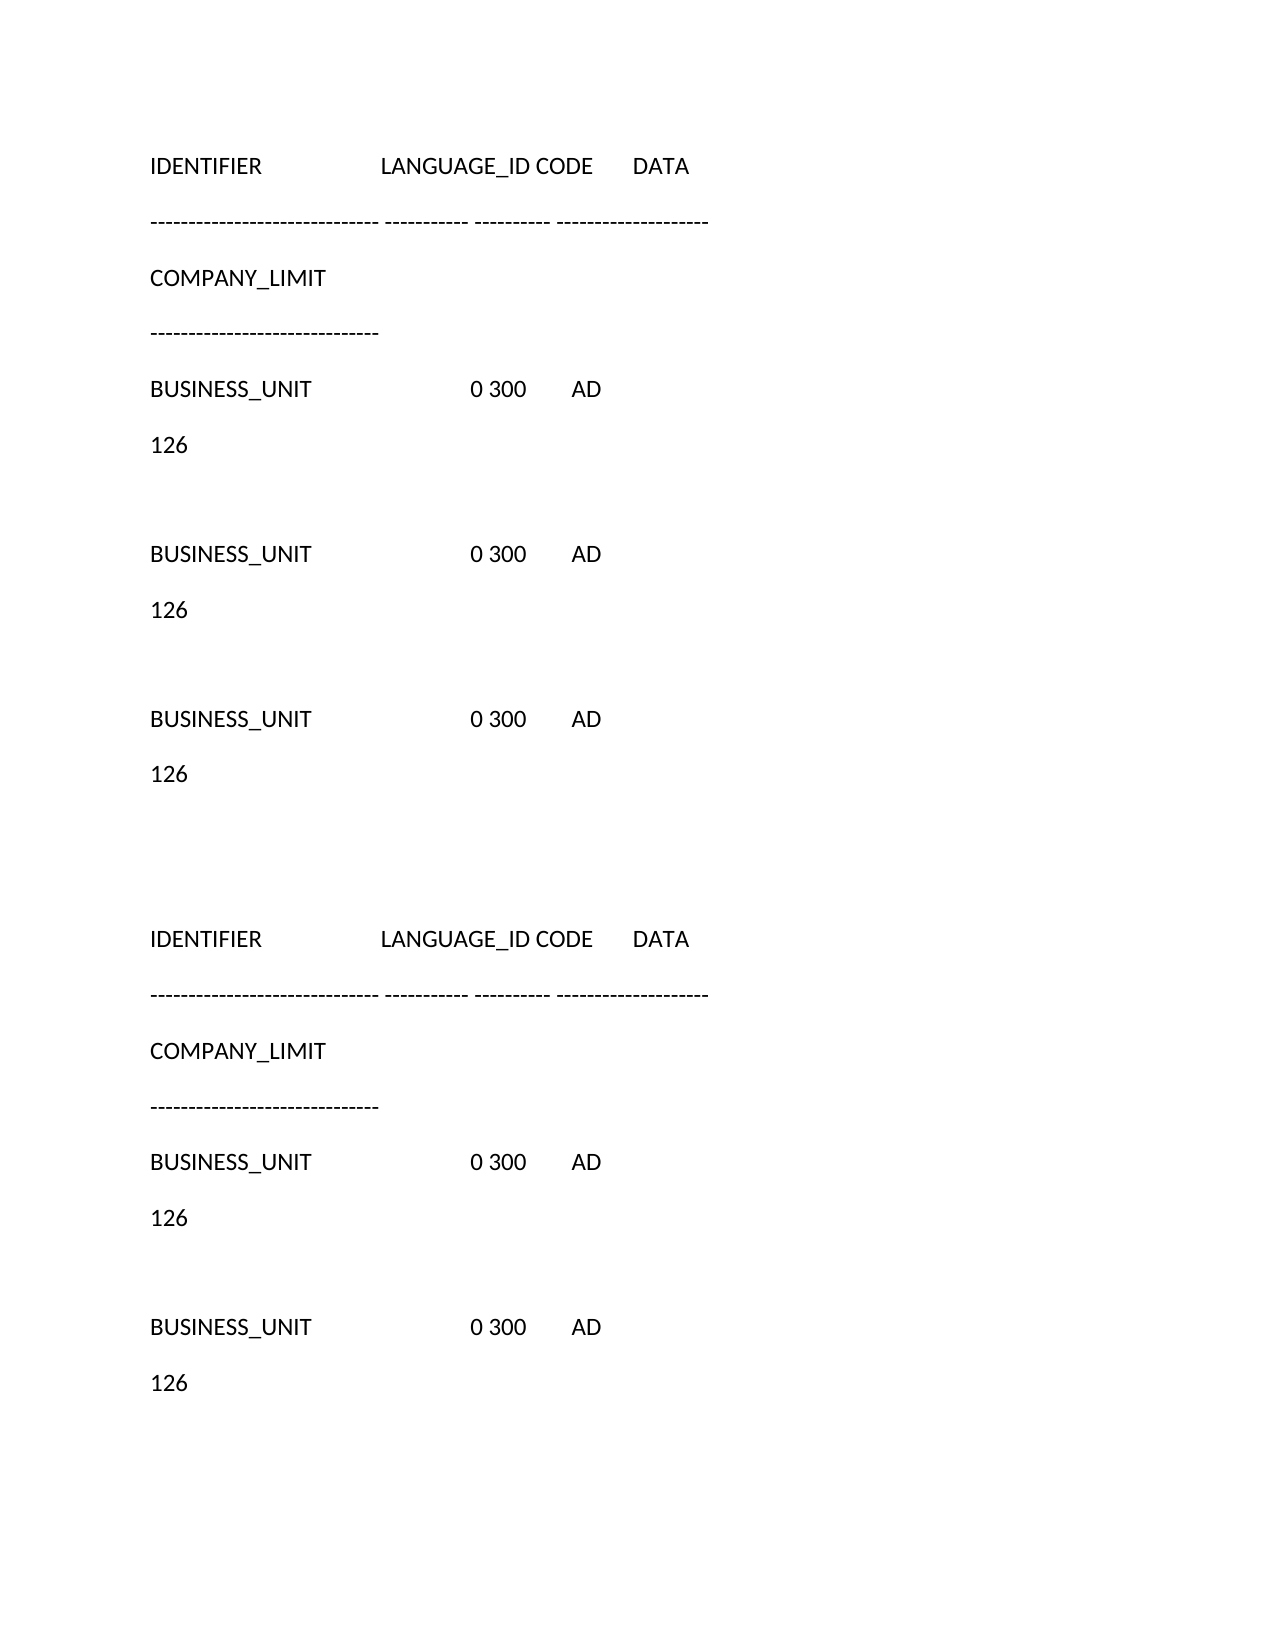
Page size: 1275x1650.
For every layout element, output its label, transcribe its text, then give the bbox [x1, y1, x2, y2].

text ------------------------------ ----------- ---------- -------------------- [150, 979, 1125, 1009]
text 126 [150, 1367, 1125, 1398]
text COMPANY_LIMIT [150, 1035, 1125, 1065]
text ------------------------------ ----------- ---------- -------------------- [150, 206, 1125, 236]
text 126 [150, 758, 1125, 789]
text COMPANY_LIMIT [150, 262, 1125, 292]
text 126 [150, 594, 1125, 624]
text 126 [150, 429, 1125, 460]
text BUSINESS_UNIT 0 300 AD [150, 703, 1125, 733]
text BUSINESS_UNIT 0 300 AD [150, 1311, 1125, 1342]
text ------------------------------ [150, 317, 1125, 348]
text ------------------------------ [150, 1091, 1125, 1121]
text 126 [150, 1202, 1125, 1233]
text BUSINESS_UNIT 0 300 AD [150, 538, 1125, 568]
text BUSINESS_UNIT 0 300 AD [150, 1147, 1125, 1177]
text IDENTIFIER LANGUAGE_ID CODE DATA [150, 150, 1125, 181]
text IDENTIFIER LANGUAGE_ID CODE DATA [150, 923, 1125, 954]
text BUSINESS_UNIT 0 300 AD [150, 373, 1125, 404]
